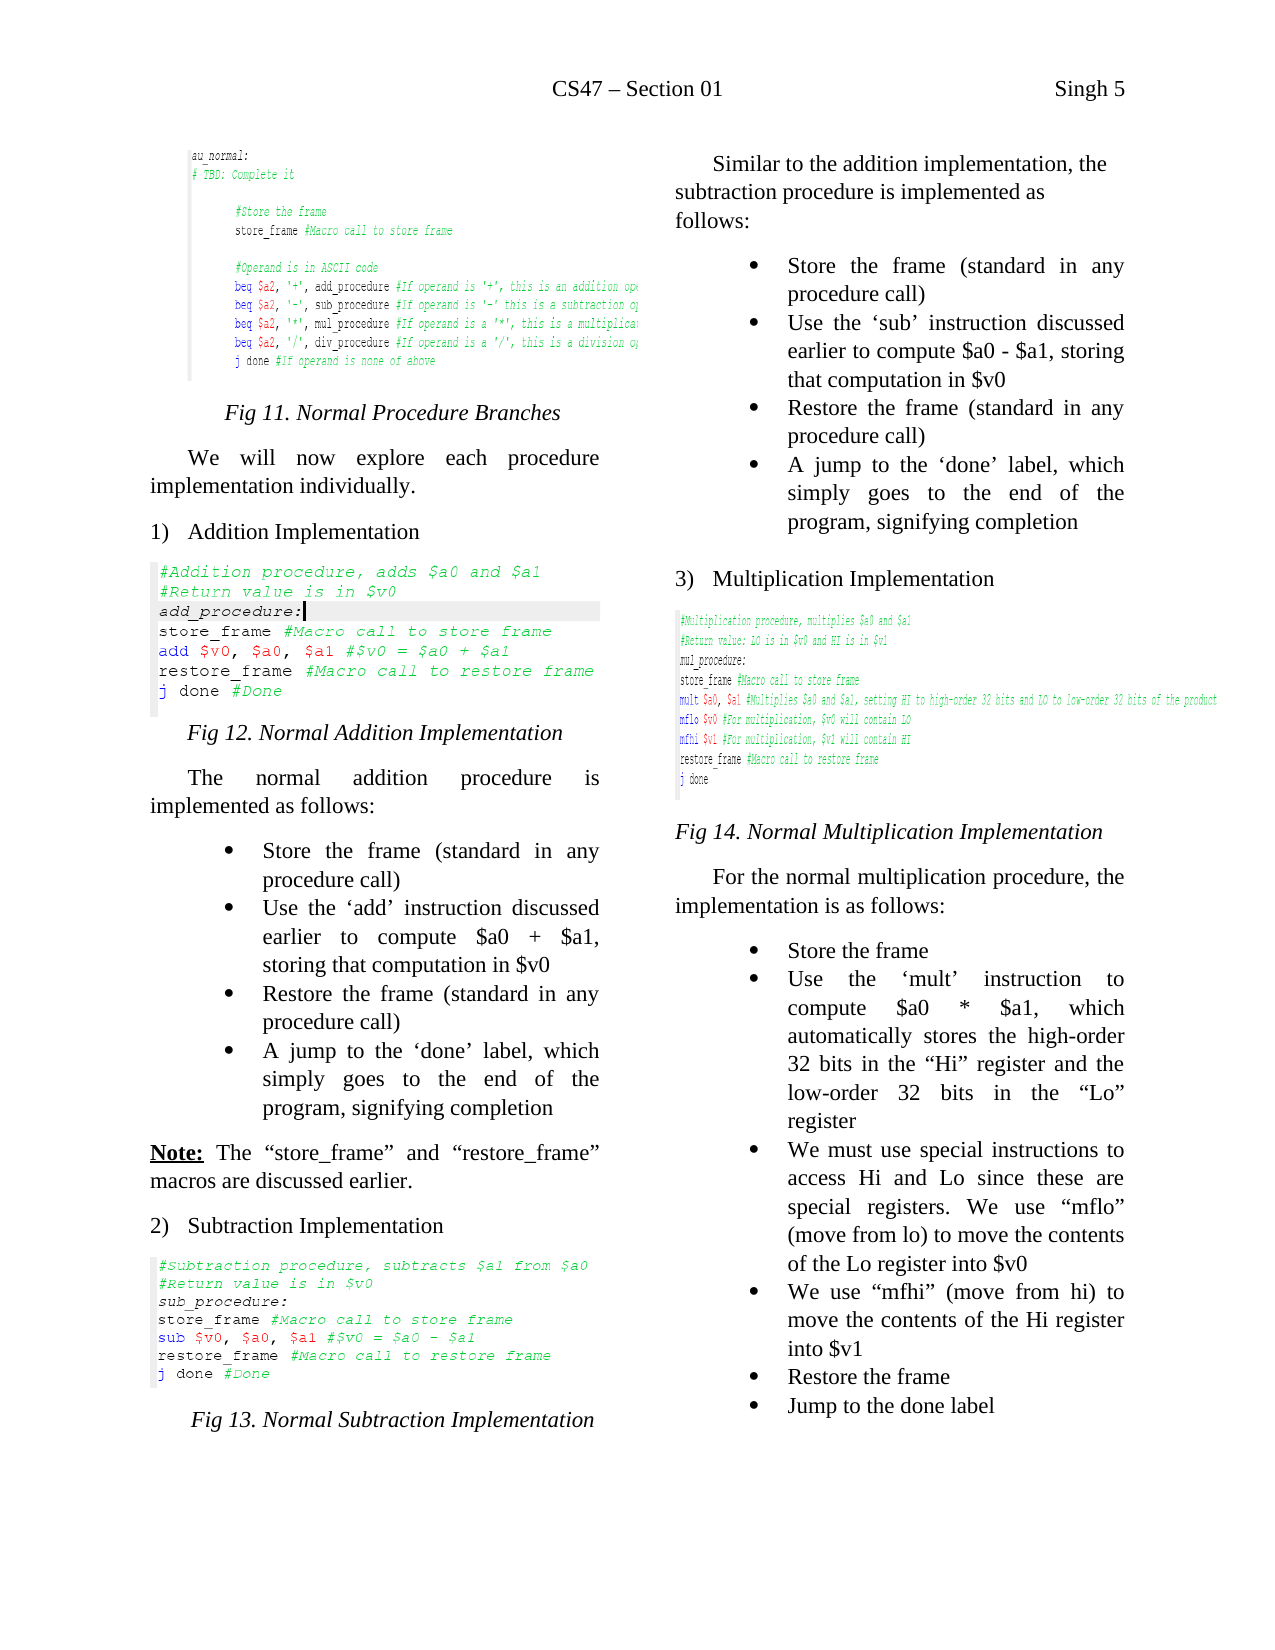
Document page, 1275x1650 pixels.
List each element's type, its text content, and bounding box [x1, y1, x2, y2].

picture [150, 1257, 600, 1388]
list Store the frame (standard in any procedure call) [225, 838, 600, 892]
text Note: The “store_frame” and “restore_frame” macros are discussed earlier. [150, 1139, 600, 1193]
list Use the ‘add’ instruction discussed earlier to compute $a0 + $a1, storing that computation in $v0 [225, 894, 600, 978]
list Restore the frame (standard in any procedure call) [225, 980, 600, 1034]
text Fig 14. Normal Multiplication Implementation [675, 818, 1125, 844]
list Multiplication Implementation [675, 565, 1125, 591]
text We will now explore each procedure implementation individually. [150, 444, 600, 499]
list Store the frame (standard in any procedure call) [750, 252, 1125, 307]
text Fig 12. Normal Addition Implementation [150, 717, 600, 745]
text For the normal multiplication procedure, the implementation is as follows: [675, 863, 1125, 918]
picture [675, 610, 1222, 800]
list Restore the frame (standard in any procedure call) [750, 394, 1125, 449]
list We must use special instructions to access Hi and Lo since these are special registers. We use “mflo” (move from lo) to move the contents of the Lo register into $v0 [750, 1136, 1125, 1276]
list Use the ‘mult’ instruction to compute $a0 * $a1, which automatically stores the high-order 32 bits in the “Hi” register and the low-order 32 bits in the “Lo” register [750, 965, 1125, 1134]
list A jump to the ‘done’ label, which simply goes to the end of the program, signifying completion [750, 451, 1125, 534]
list We use “mfhi” (move from hi) to move the contents of the Hi register into $v1 [750, 1278, 1125, 1361]
list Store the frame [750, 937, 1125, 963]
list Addition Implementation [150, 518, 600, 544]
list Subtraction Implementation [150, 1212, 600, 1238]
text Fig 11. Normal Procedure Branches [150, 399, 600, 425]
list Use the ‘sub’ instruction discussed earlier to compute $a0 - $a1, storing that computation in $v0 [750, 309, 1125, 392]
list Restore the frame [750, 1363, 1125, 1390]
picture [187, 150, 638, 381]
text Similar to the addition implementation, the subtraction procedure is implemented as follows: [675, 150, 1125, 233]
picture [150, 562, 600, 717]
text Fig 13. Normal Subtraction Implementation [150, 1406, 600, 1432]
text The normal addition procedure is implemented as follows: [150, 764, 600, 819]
list Jump to the done label [750, 1392, 1125, 1418]
list A jump to the ‘done’ label, which simply goes to the end of the program, signifying completion [225, 1037, 600, 1120]
